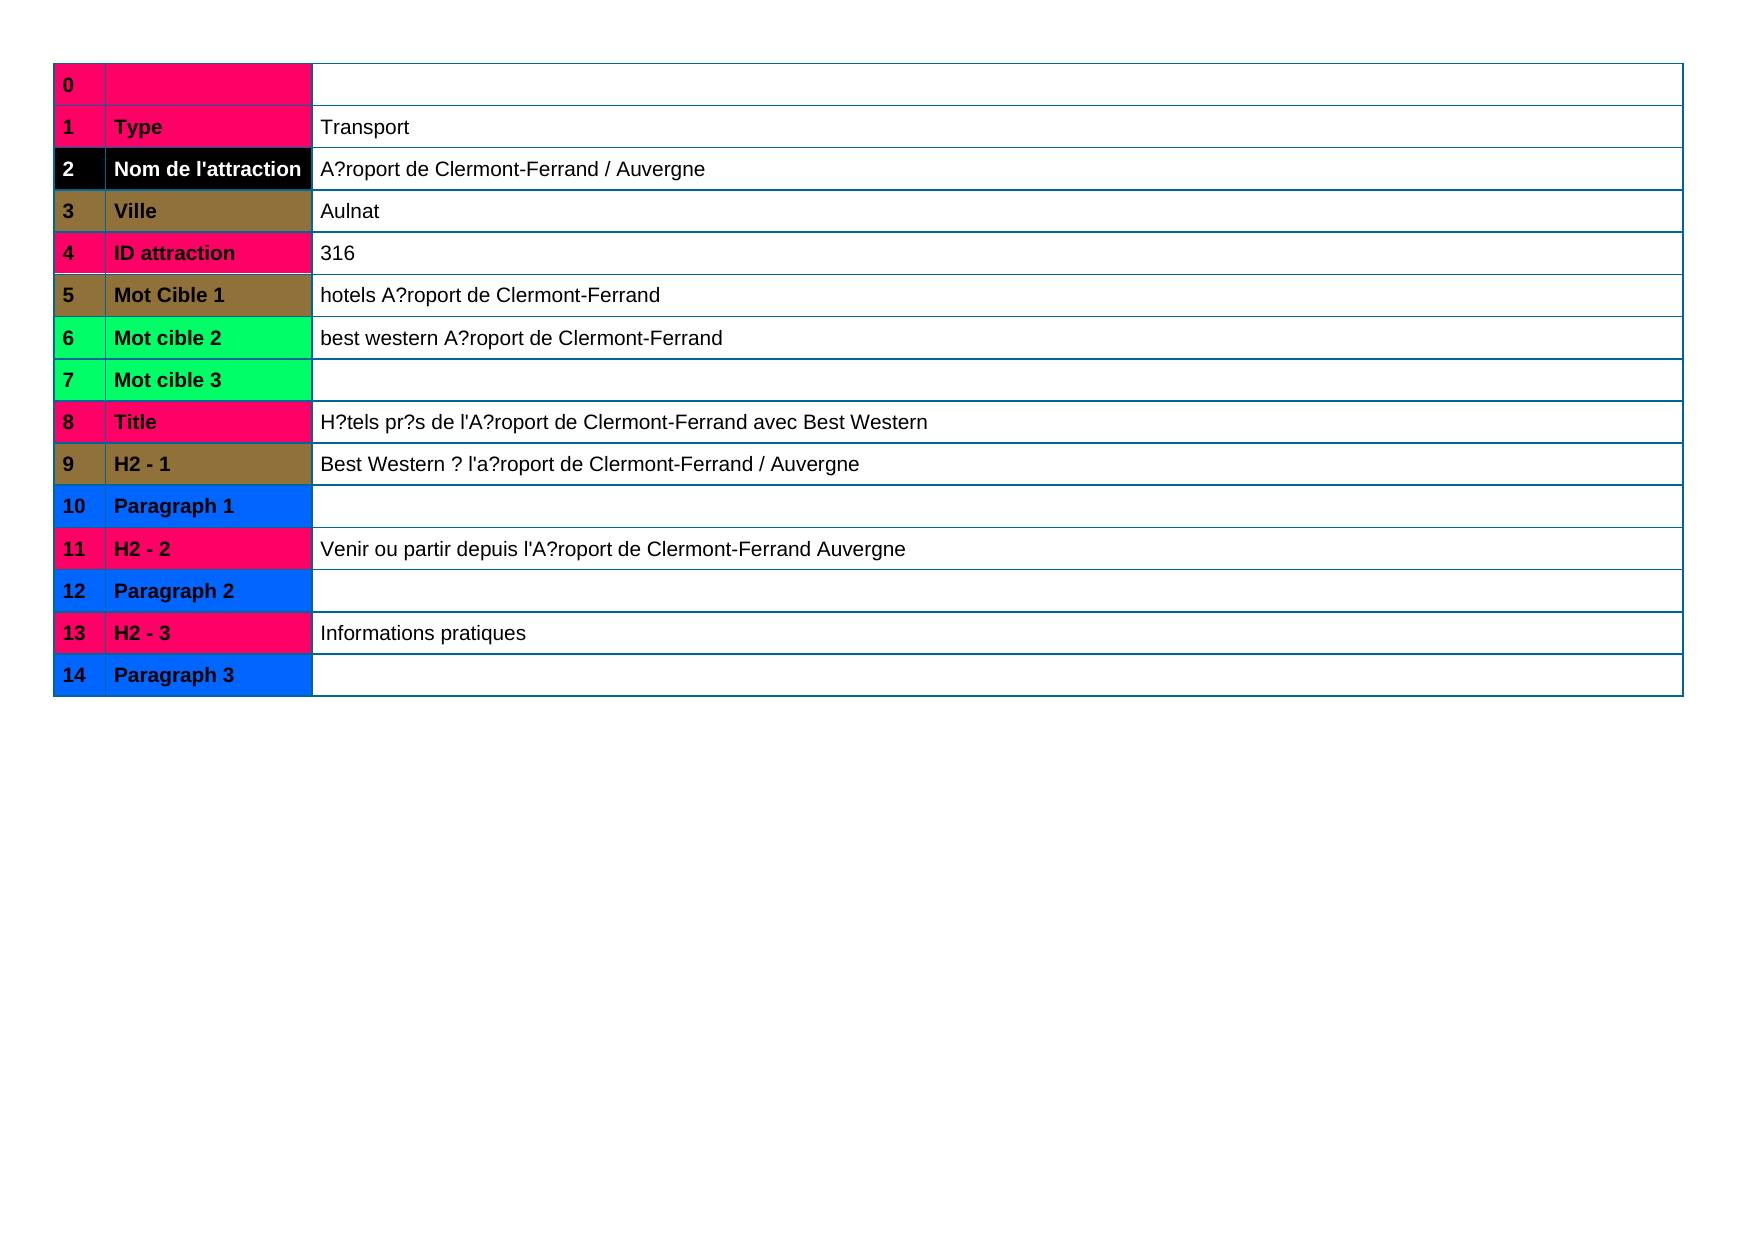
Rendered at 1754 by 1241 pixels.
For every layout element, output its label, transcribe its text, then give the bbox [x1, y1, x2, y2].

table_cell best western A?roport de Clermont-Ferrand [313, 317, 1682, 358]
table_cell Venir ou partir depuis l'A?roport de Clermont-Ferrand Auvergne [313, 528, 1682, 569]
table_cell [313, 360, 1682, 400]
table_cell Informations pratiques [313, 613, 1682, 653]
table_cell 13 [55, 613, 105, 653]
table_cell 9 [55, 444, 105, 484]
table_cell H2 - 2 [106, 528, 311, 569]
table_cell 6 [55, 317, 105, 358]
table_cell [313, 486, 1682, 527]
table_cell 2 [55, 148, 105, 189]
table_cell 316 [313, 233, 1682, 273]
table_cell hotels A?roport de Clermont-Ferrand [313, 275, 1682, 316]
table_cell [313, 655, 1682, 695]
table_cell 12 [55, 570, 105, 611]
table_cell 14 [55, 655, 105, 695]
table_cell ID attraction [106, 233, 311, 273]
table_cell Paragraph 2 [106, 570, 311, 611]
table_cell 8 [55, 402, 105, 442]
table_header 0 [55, 64, 105, 105]
table_header [313, 64, 1682, 105]
table_cell Best Western ? l'a?roport de Clermont-Ferrand / Auvergne [313, 444, 1682, 484]
table_cell [313, 570, 1682, 611]
table_cell 7 [55, 360, 105, 400]
table_cell 4 [55, 233, 105, 273]
table_cell Title [106, 402, 311, 442]
table_cell Mot cible 3 [106, 360, 311, 400]
table_cell Mot Cible 1 [106, 275, 311, 316]
table_cell Ville [106, 191, 311, 231]
table_cell 10 [55, 486, 105, 527]
table_cell 1 [55, 106, 105, 147]
table_cell A?roport de Clermont-Ferrand / Auvergne [313, 148, 1682, 189]
table_cell 11 [55, 528, 105, 569]
table_cell 3 [55, 191, 105, 231]
table_cell Transport [313, 106, 1682, 147]
table_header [106, 64, 311, 105]
table_cell Paragraph 1 [106, 486, 311, 527]
table_cell Mot cible 2 [106, 317, 311, 358]
table_cell H2 - 3 [106, 613, 311, 653]
table_cell H2 - 1 [106, 444, 311, 484]
table_cell Type [106, 106, 311, 147]
table_cell Nom de l'attraction [106, 148, 311, 189]
table_cell 5 [55, 275, 105, 316]
table_cell Paragraph 3 [106, 655, 311, 695]
table_cell Aulnat [313, 191, 1682, 231]
table_cell H?tels pr?s de l'A?roport de Clermont-Ferrand avec Best Western [313, 402, 1682, 442]
